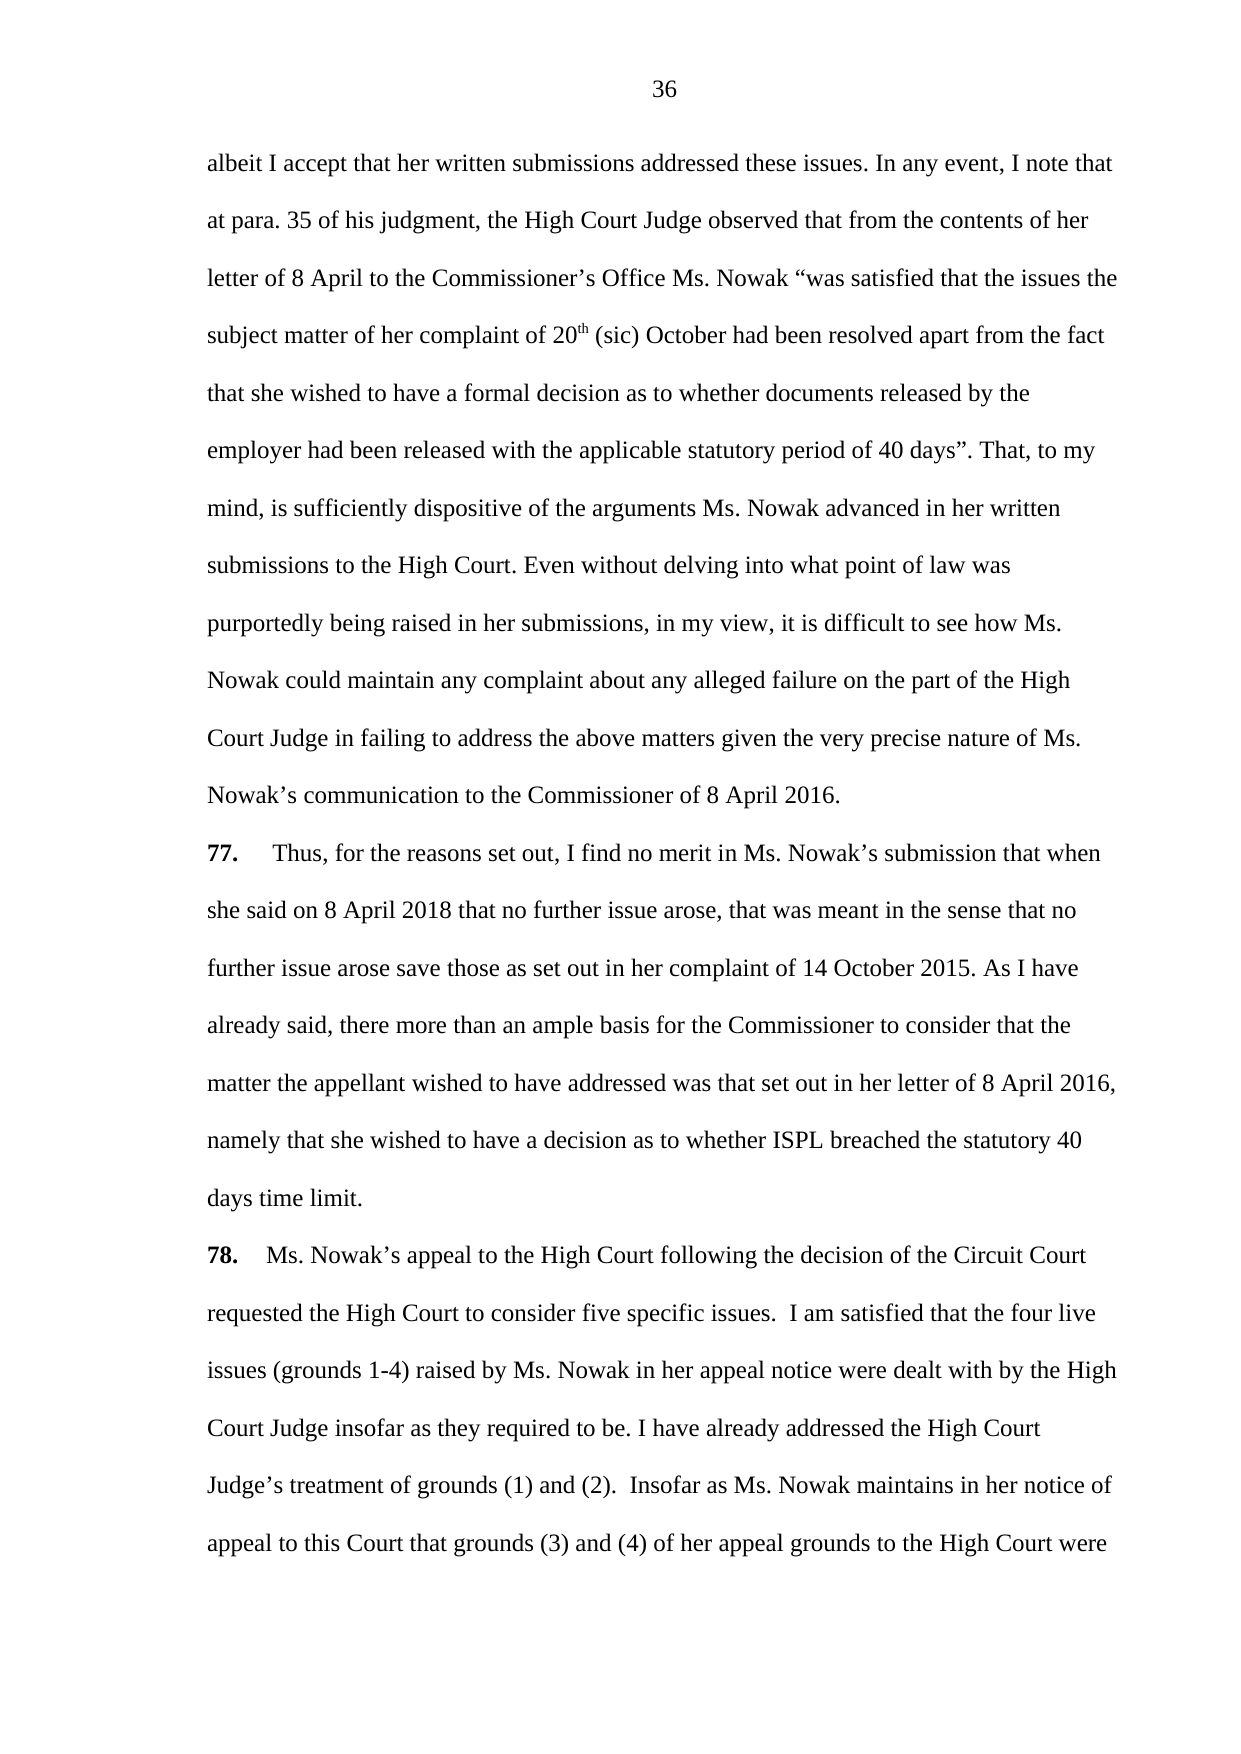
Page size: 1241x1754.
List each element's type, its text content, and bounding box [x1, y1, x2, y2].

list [207, 148, 1122, 809]
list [207, 1240, 1122, 1556]
list Thus, for the reasons set out, I find no merit in Ms. Nowak’s submission that when she said on 8 April 2018 that no further issue arose, that was meant in the sense that no further issue arose save those as set out in her complaint of 14 October 2015. As I have already said, there more than an ample basis for the Commissioner to consider that the matter the appellant wished to have addressed was that set out in her letter of 8 April 2016, namely that she wished to have a decision as to whether ISPL breached the statutory 40 days time limit. [207, 838, 1122, 1211]
